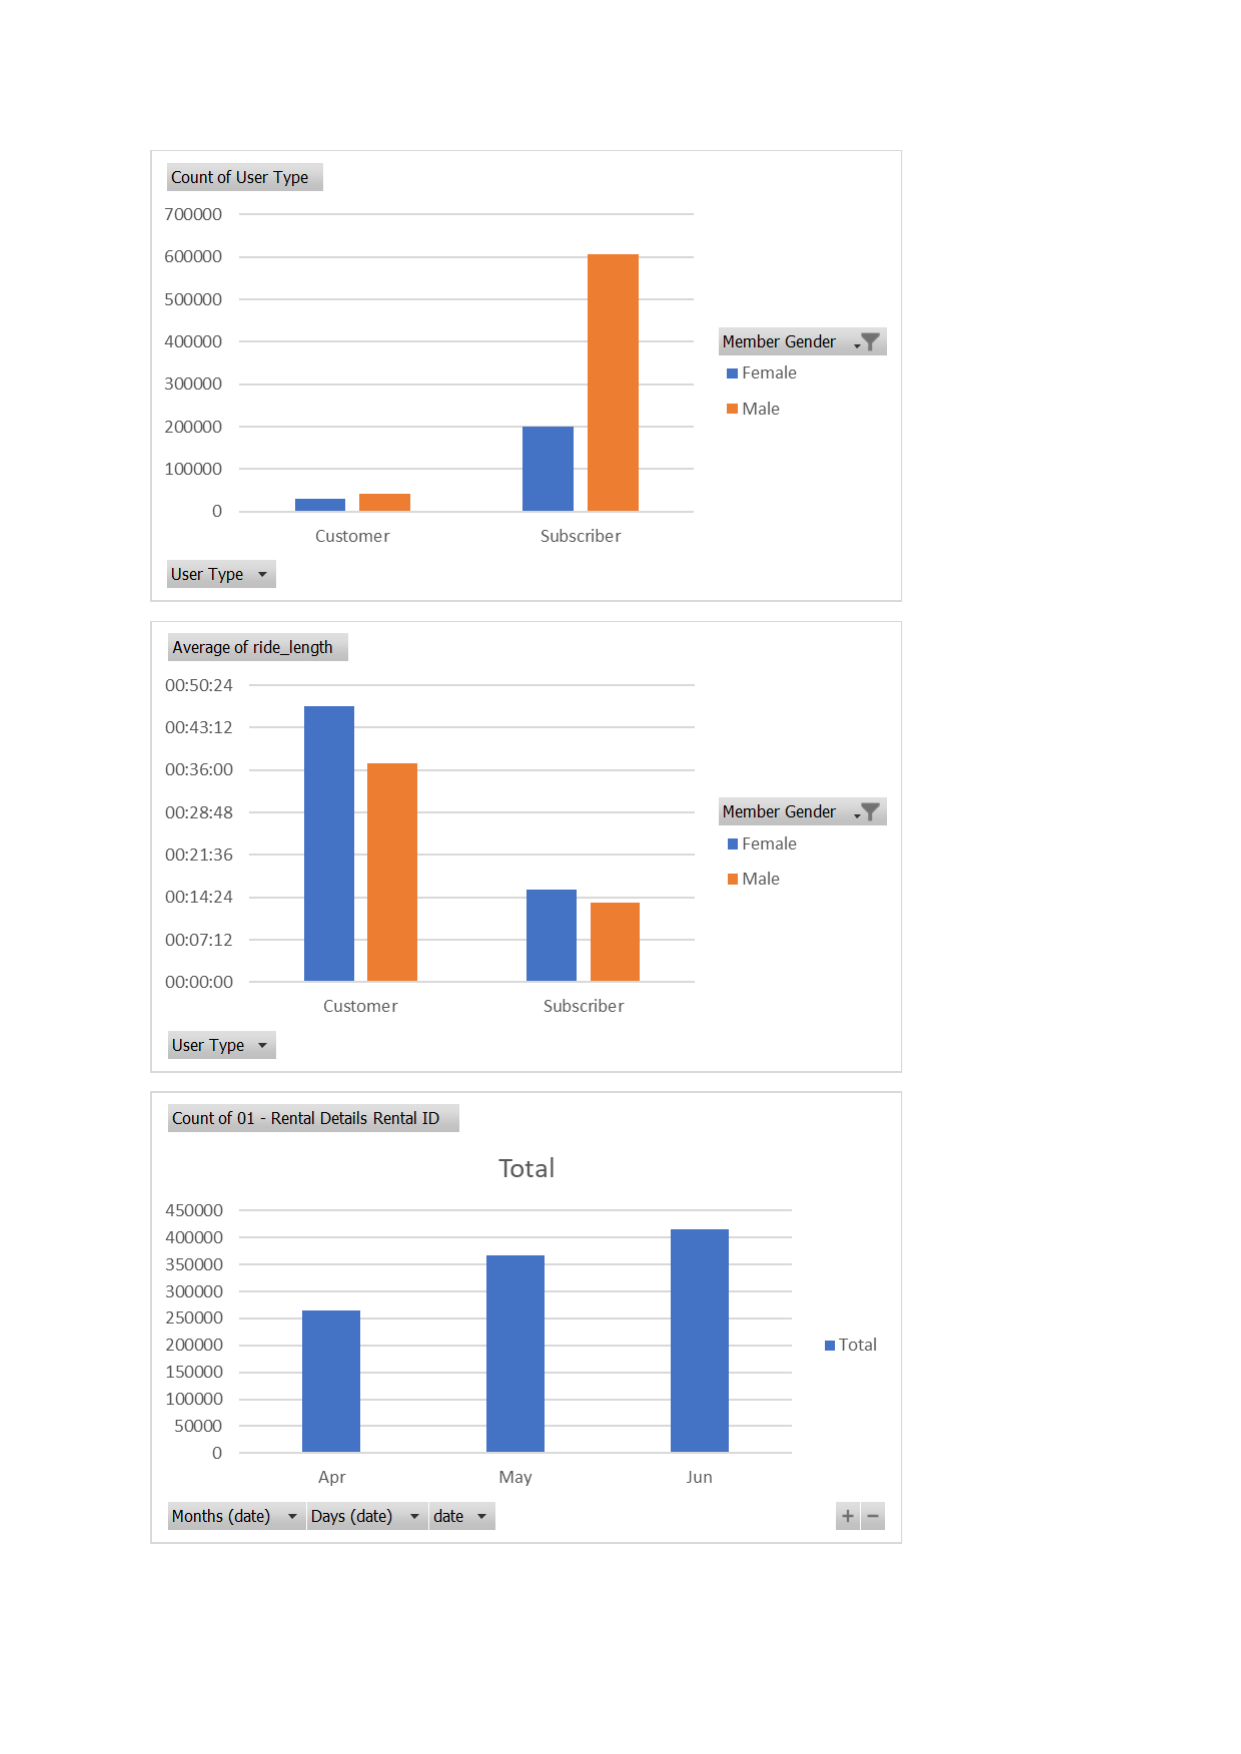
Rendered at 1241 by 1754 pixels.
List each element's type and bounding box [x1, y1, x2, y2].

picture [150, 621, 903, 1073]
picture [150, 150, 903, 602]
picture [150, 1091, 903, 1544]
